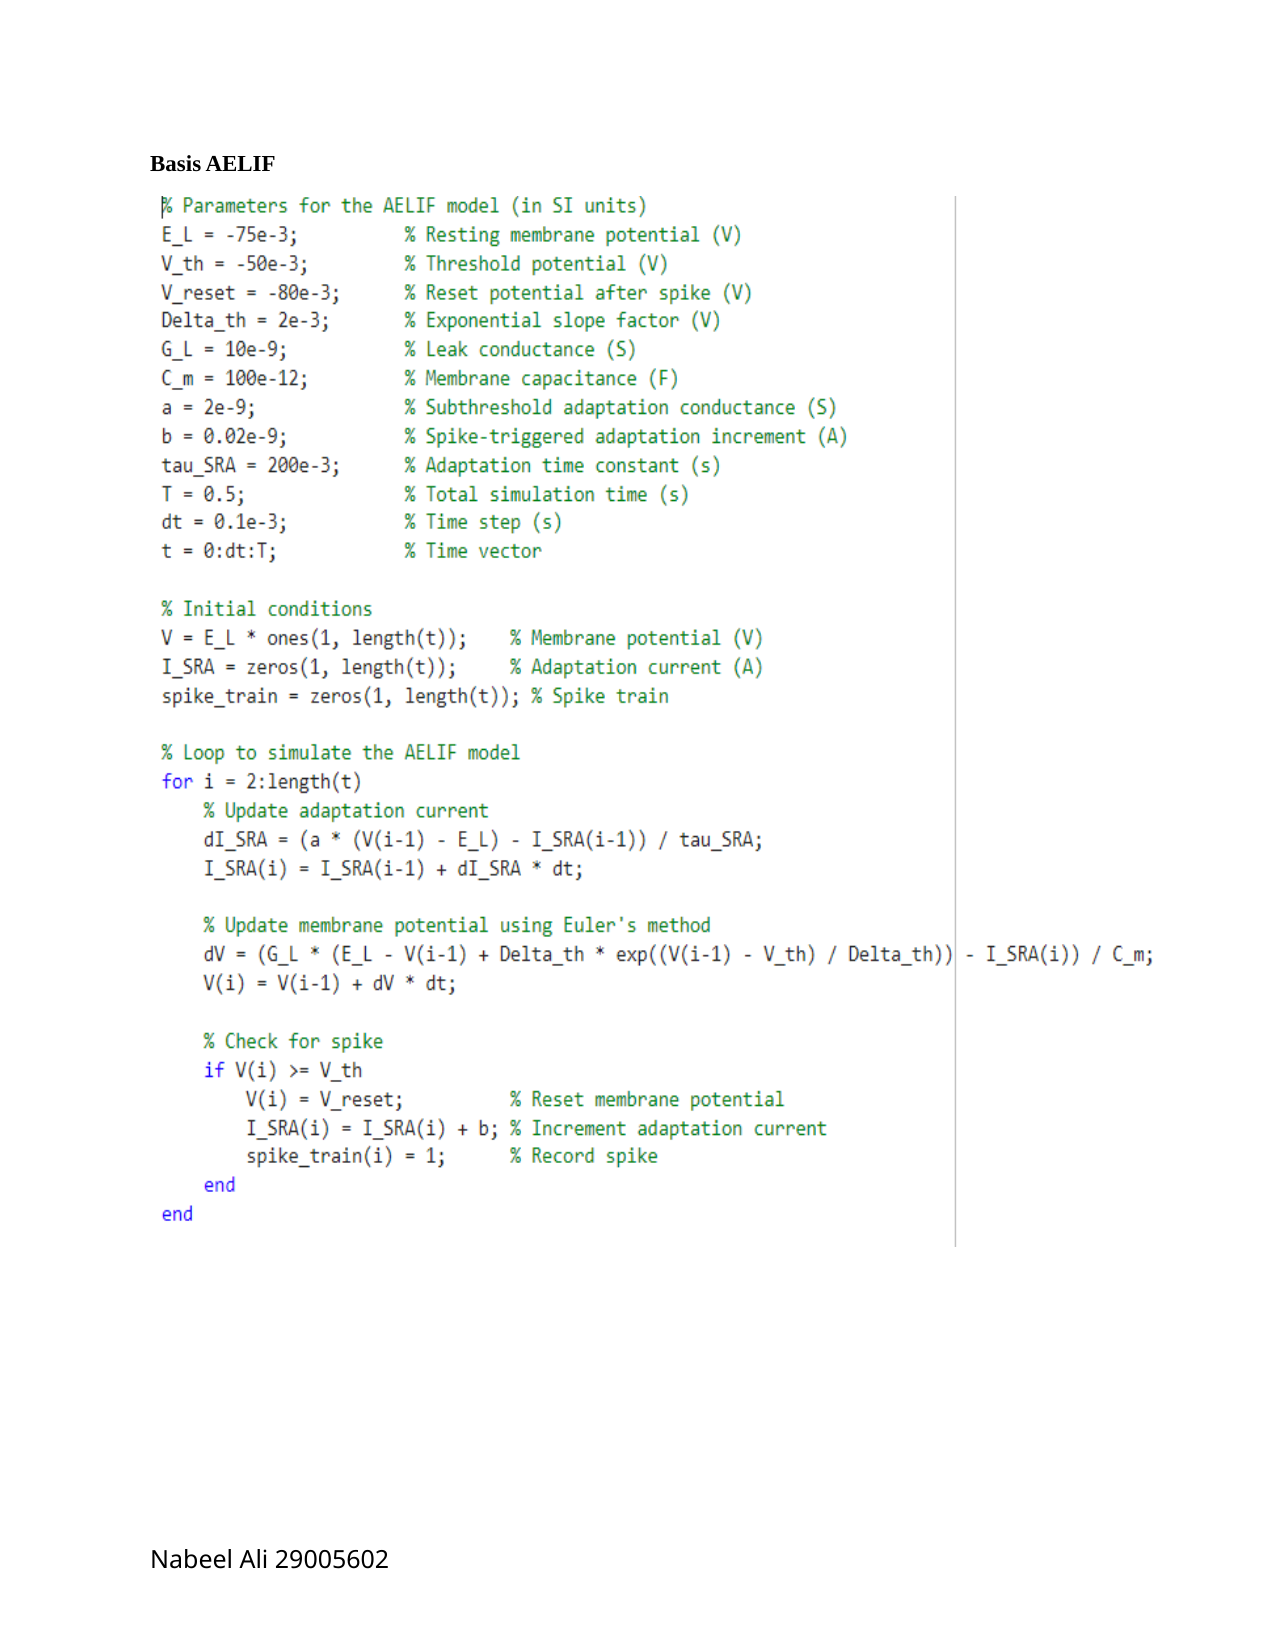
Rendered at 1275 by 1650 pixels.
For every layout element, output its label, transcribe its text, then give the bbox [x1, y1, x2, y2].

picture [150, 196, 1166, 1247]
text Basis AELIF [150, 150, 1125, 176]
